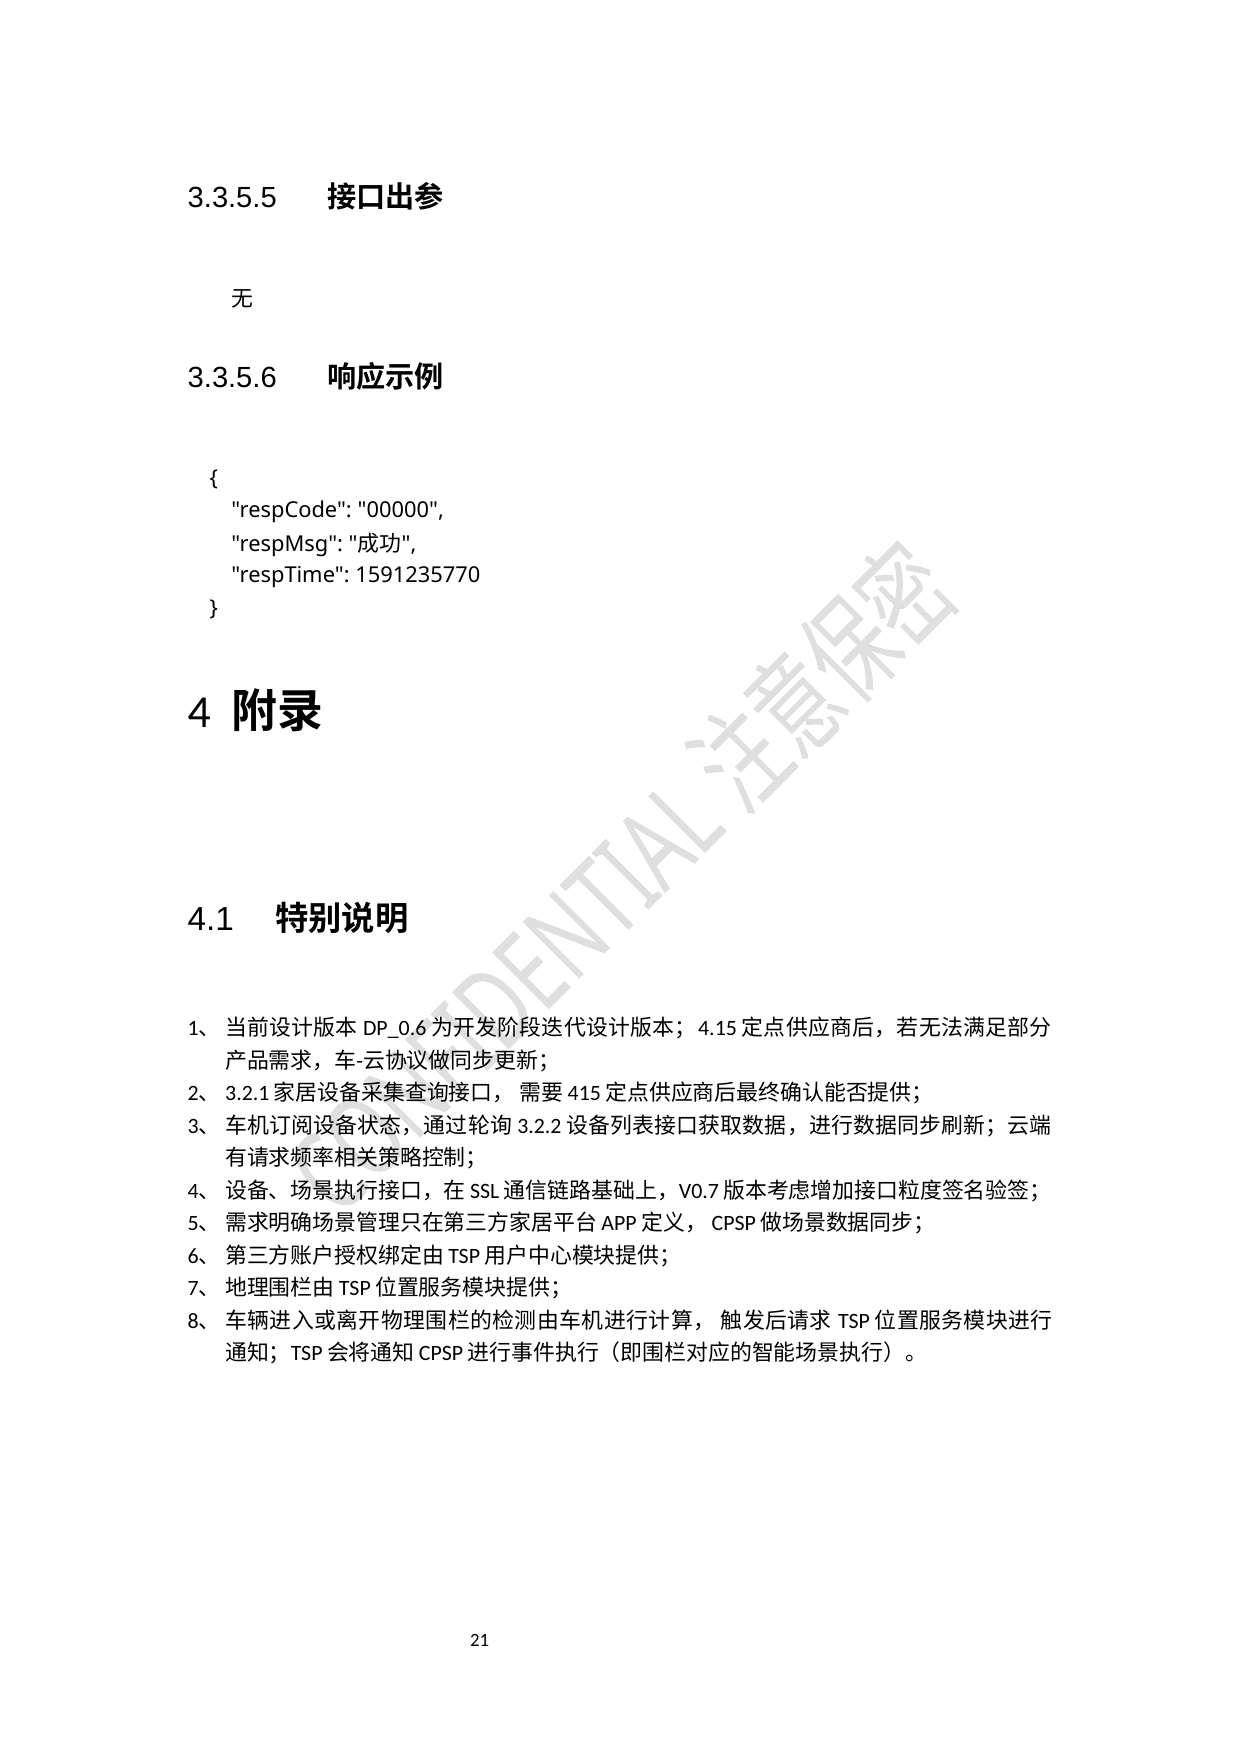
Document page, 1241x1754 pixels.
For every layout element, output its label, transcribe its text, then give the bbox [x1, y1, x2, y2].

text { [187, 461, 1053, 493]
subtitle 接口出参 [187, 162, 1053, 227]
text } [187, 591, 1053, 623]
list 地理围栏由TSP位置服务模块提供； [187, 1270, 1053, 1302]
list 设备、场景执行接口，在SSL通信链路基础上，V0.7版本考虑增加接口粒度签名验签； [187, 1172, 1053, 1205]
subtitle 附录 [187, 658, 1053, 756]
list 车机订阅设备状态，通过轮询3.2.2设备列表接口获取数据，进行数据同步刷新；云端有请求频率相关策略控制； [187, 1107, 1053, 1172]
list 当前设计版本DP_0.6为开发阶段迭代设计版本；4.15定点供应商后，若无法满足部分产品需求，车-云协议做同步更新； [187, 1010, 1053, 1075]
list 需求明确场景管理只在第三方家居平台APP定义， CPSP做场景数据同步； [187, 1205, 1053, 1237]
text "respCode": "00000", [187, 493, 1053, 526]
list 第三方账户授权绑定由TSP用户中心模块提供； [187, 1237, 1053, 1270]
text 无 [187, 280, 1053, 313]
text "respMsg": "成功", [187, 526, 1053, 558]
list 3.2.1家居设备采集查询接口， 需要415定点供应商后最终确认能否提供； [187, 1075, 1053, 1107]
list 车辆进入或离开物理围栏的检测由车机进行计算， 触发后请求TSP位置服务模块进行通知；TSP会将通知CPSP进行事件执行（即围栏对应的智能场景执行）。 [187, 1302, 1053, 1367]
subtitle 响应示例 [187, 342, 1053, 407]
subtitle 特别说明 [187, 883, 1053, 948]
text "respTime": 1591235770 [187, 558, 1053, 591]
